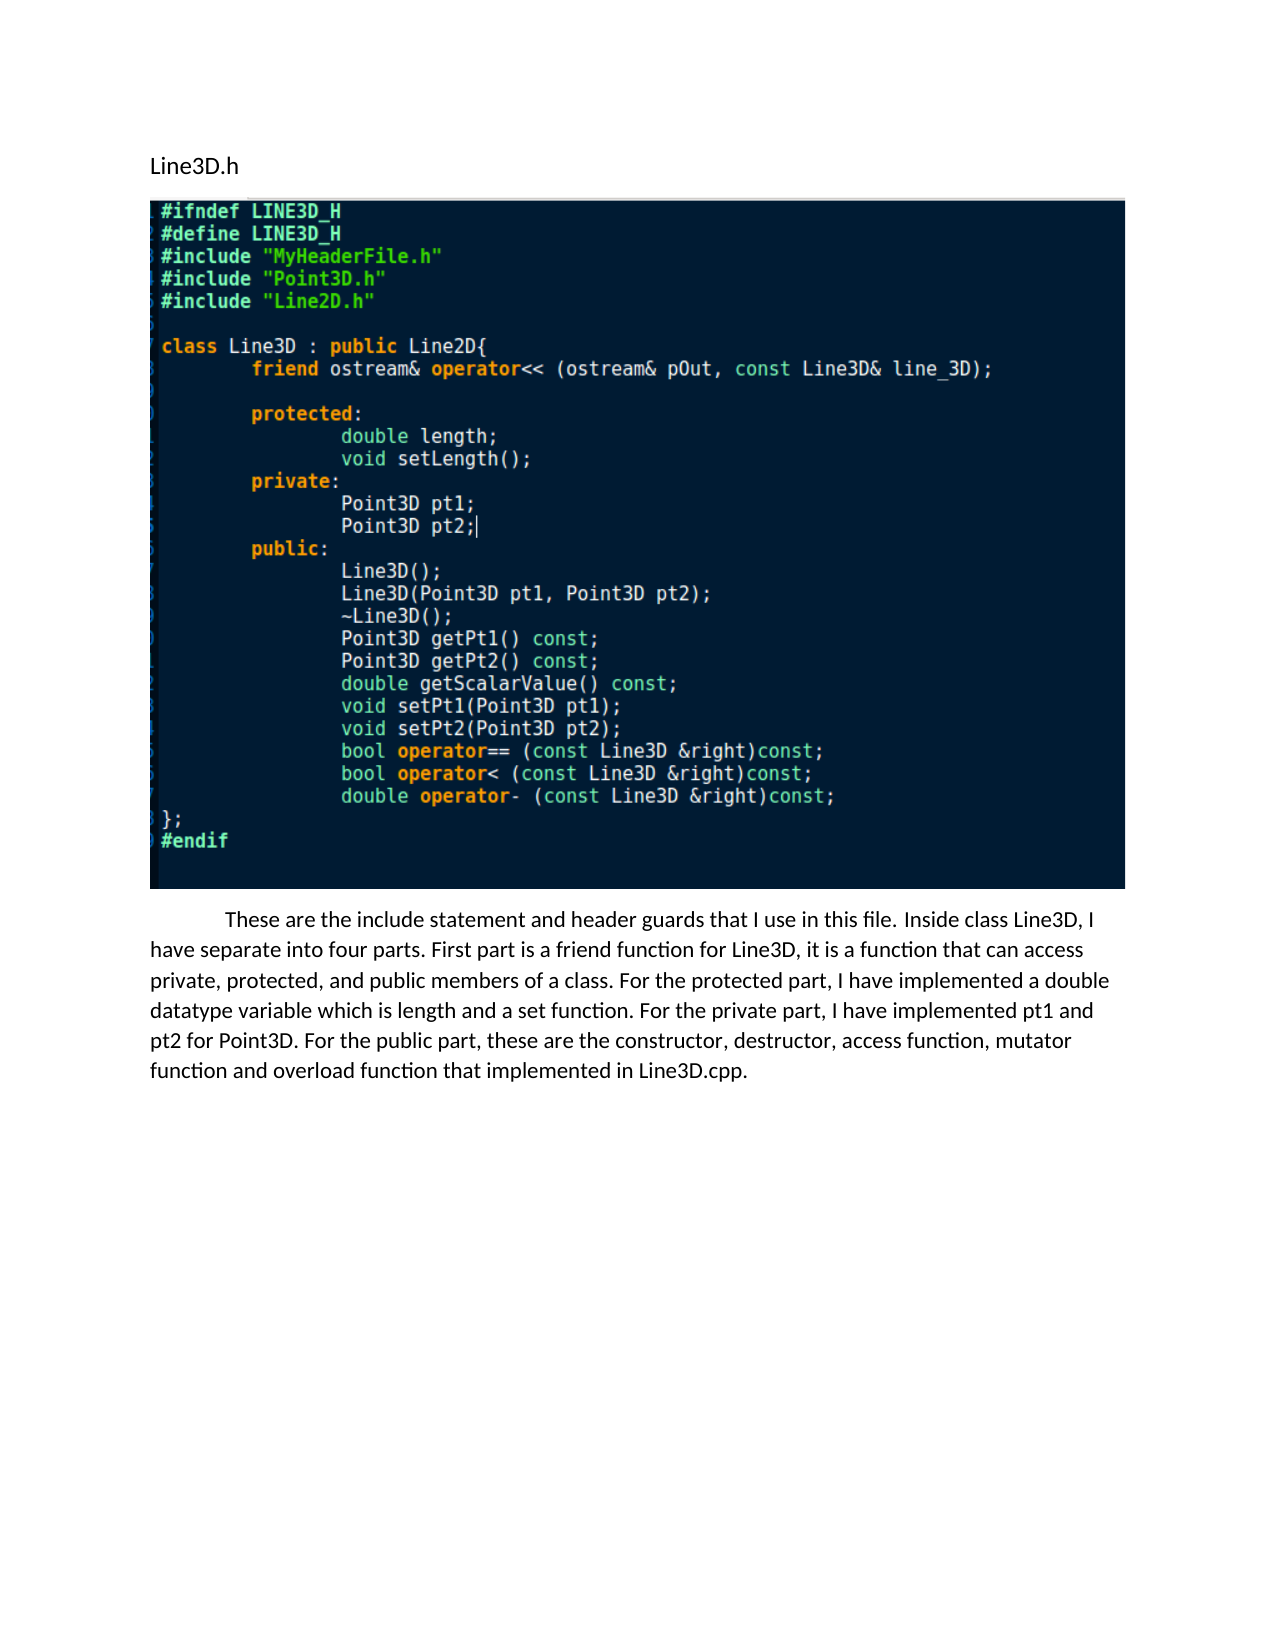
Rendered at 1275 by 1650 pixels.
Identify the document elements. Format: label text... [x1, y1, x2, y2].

text Line3D.h [150, 150, 1125, 181]
text These are the include statement and header guards that I use in this file. Inside class Line3D, I have separate into four parts. First part is a friend function for Line3D, it is a function that can access private, protected, and public members of a class. For the protected part, I have implemented a double datatype variable which is length and a set function. For the private part, I have implemented pt1 and pt2 for Point3D. For the public part, these are the constructor, destructor, access function, mutator function and overload function that implemented in Line3D.cpp. [150, 905, 1125, 1084]
picture [150, 197, 1125, 889]
